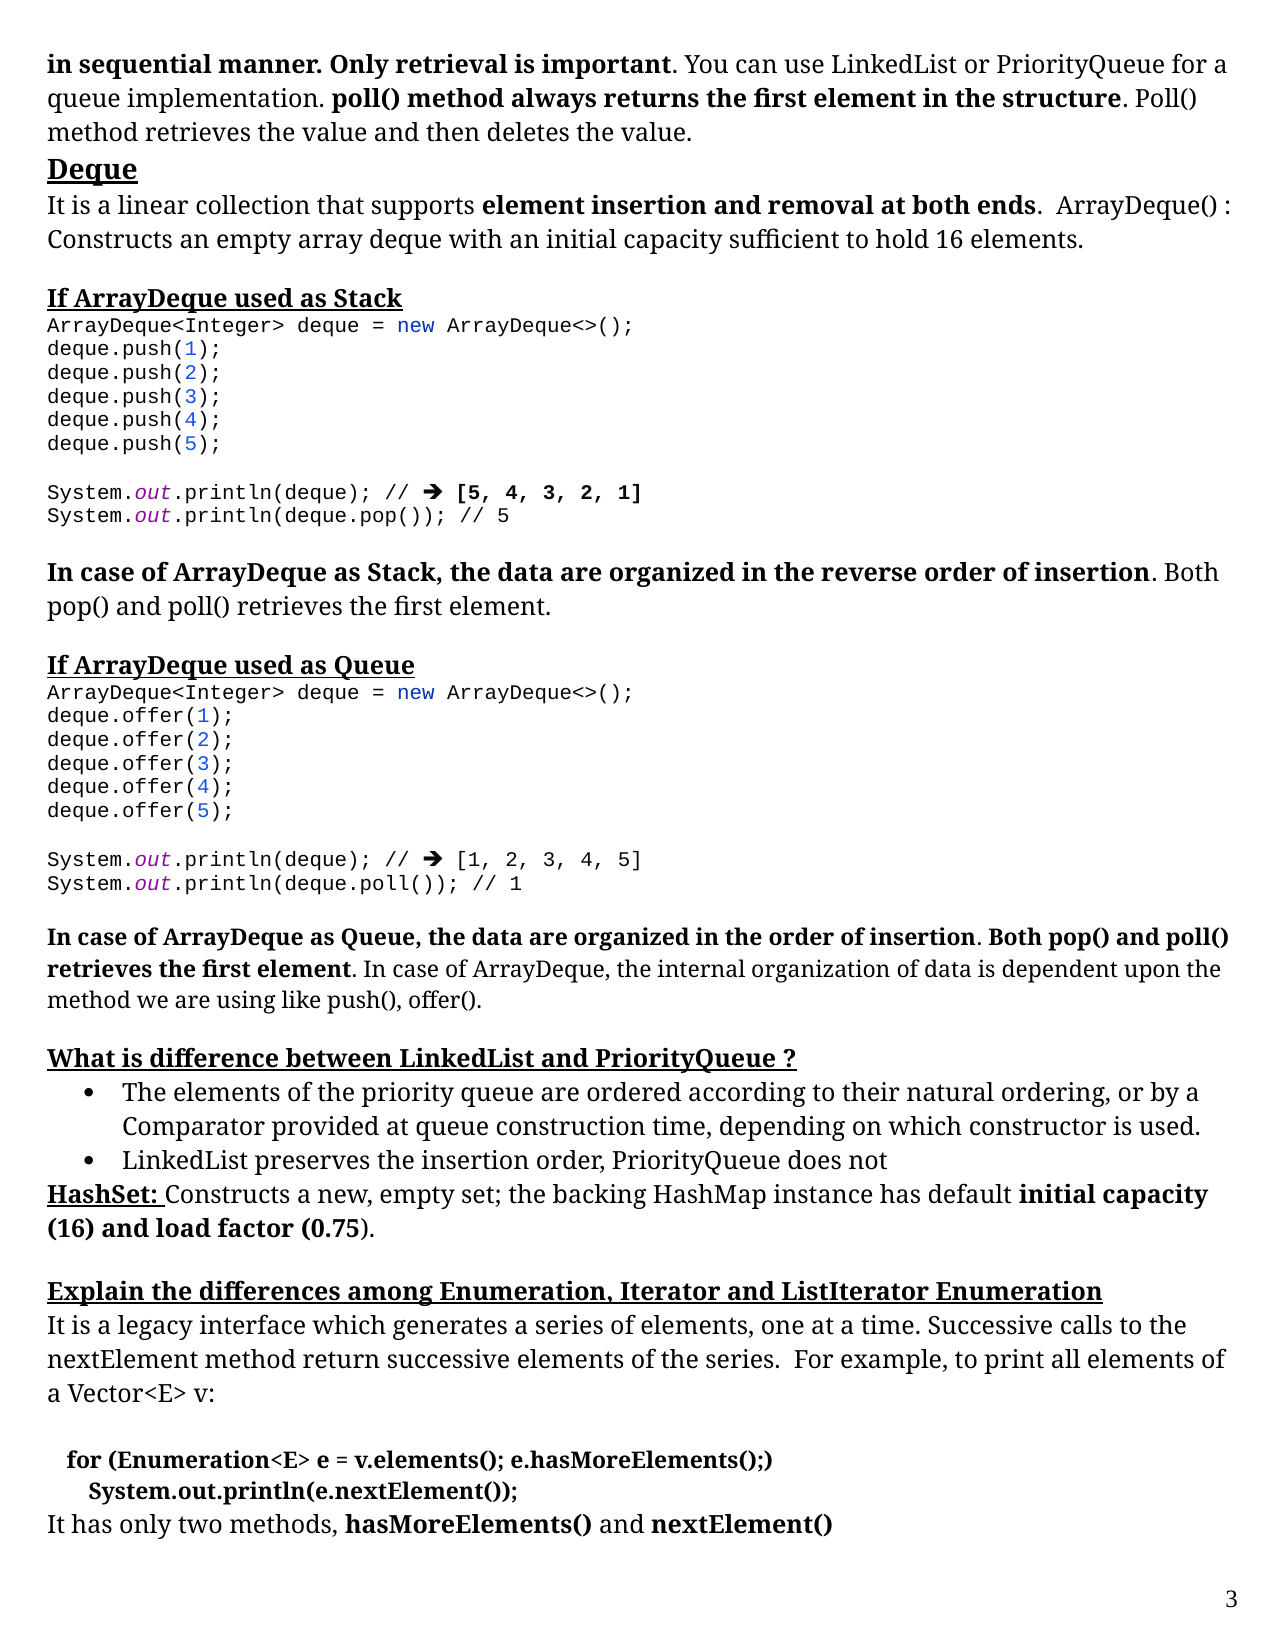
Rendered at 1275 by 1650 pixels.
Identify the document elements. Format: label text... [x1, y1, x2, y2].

text If ArrayDeque used as Queue [47, 648, 1237, 682]
text What is difference between LinkedList and PriorityQueue ? [47, 1040, 1237, 1074]
text In case of ArrayDeque as Stack, the data are organized in the reverse order of insertion. Both pop() and poll() retrieves the first element. [47, 554, 1237, 622]
text for (Enumeration<E> e = v.elements(); e.hasMoreElements();) [47, 1444, 1237, 1475]
text System.out.println(deque); // [5, 4, 3, 2, 1] System.out.println(deque.pop()); // 5 [47, 482, 1237, 529]
text deque.push(1); deque.push(2); deque.push(3); deque.push(4); deque.push(5); [47, 338, 1237, 457]
text deque.offer(1); deque.offer(2); deque.offer(3); deque.offer(4); deque.offer(5); [47, 705, 1237, 824]
text ArrayDeque<Integer> deque = new ArrayDeque<>(); [47, 315, 1237, 338]
text System.out.println(deque); // [1, 2, 3, 4, 5] System.out.println(deque.poll()); // 1 [47, 849, 1237, 896]
text HashSet: Constructs a new, empty set; the backing HashMap instance has default initial capacity (16) and load factor (0.75). [47, 1177, 1237, 1245]
text If ArrayDeque used as Stack [47, 281, 1237, 315]
text Explain the differences among Enumeration, Iterator and ListIterator Enumeration [47, 1273, 1237, 1307]
list The elements of the priority queue are ordered according to their natural ordering, or by a Comparator provided at queue construction time, depending on which constructor is used. [84, 1074, 1237, 1142]
text It is a linear collection that supports element insertion and removal at both ends. ArrayDeque() : Constructs an empty array deque with an initial capacity sufficient to hold 16 elements. [47, 187, 1237, 256]
text It has only two methods, hasMoreElements() and nextElement() [47, 1506, 1237, 1540]
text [47, 47, 1237, 149]
text It is a legacy interface which generates a series of elements, one at a time. Successive calls to the nextElement method return successive elements of the series. For example, to print all elements of a Vector<E> v: [47, 1307, 1237, 1410]
list LinkedList preserves the insertion order, PriorityQueue does not [84, 1142, 1237, 1177]
text System.out.println(e.nextElement()); [47, 1475, 1237, 1506]
text Deque [47, 149, 1237, 187]
text ArrayDeque<Integer> deque = new ArrayDeque<>(); [47, 682, 1237, 705]
text In case of ArrayDeque as Queue, the data are organized in the order of insertion. Both pop() and poll() retrieves the first element. In case of ArrayDeque, the internal organization of data is dependent upon the method we are using like push(), offer(). [47, 921, 1237, 1015]
